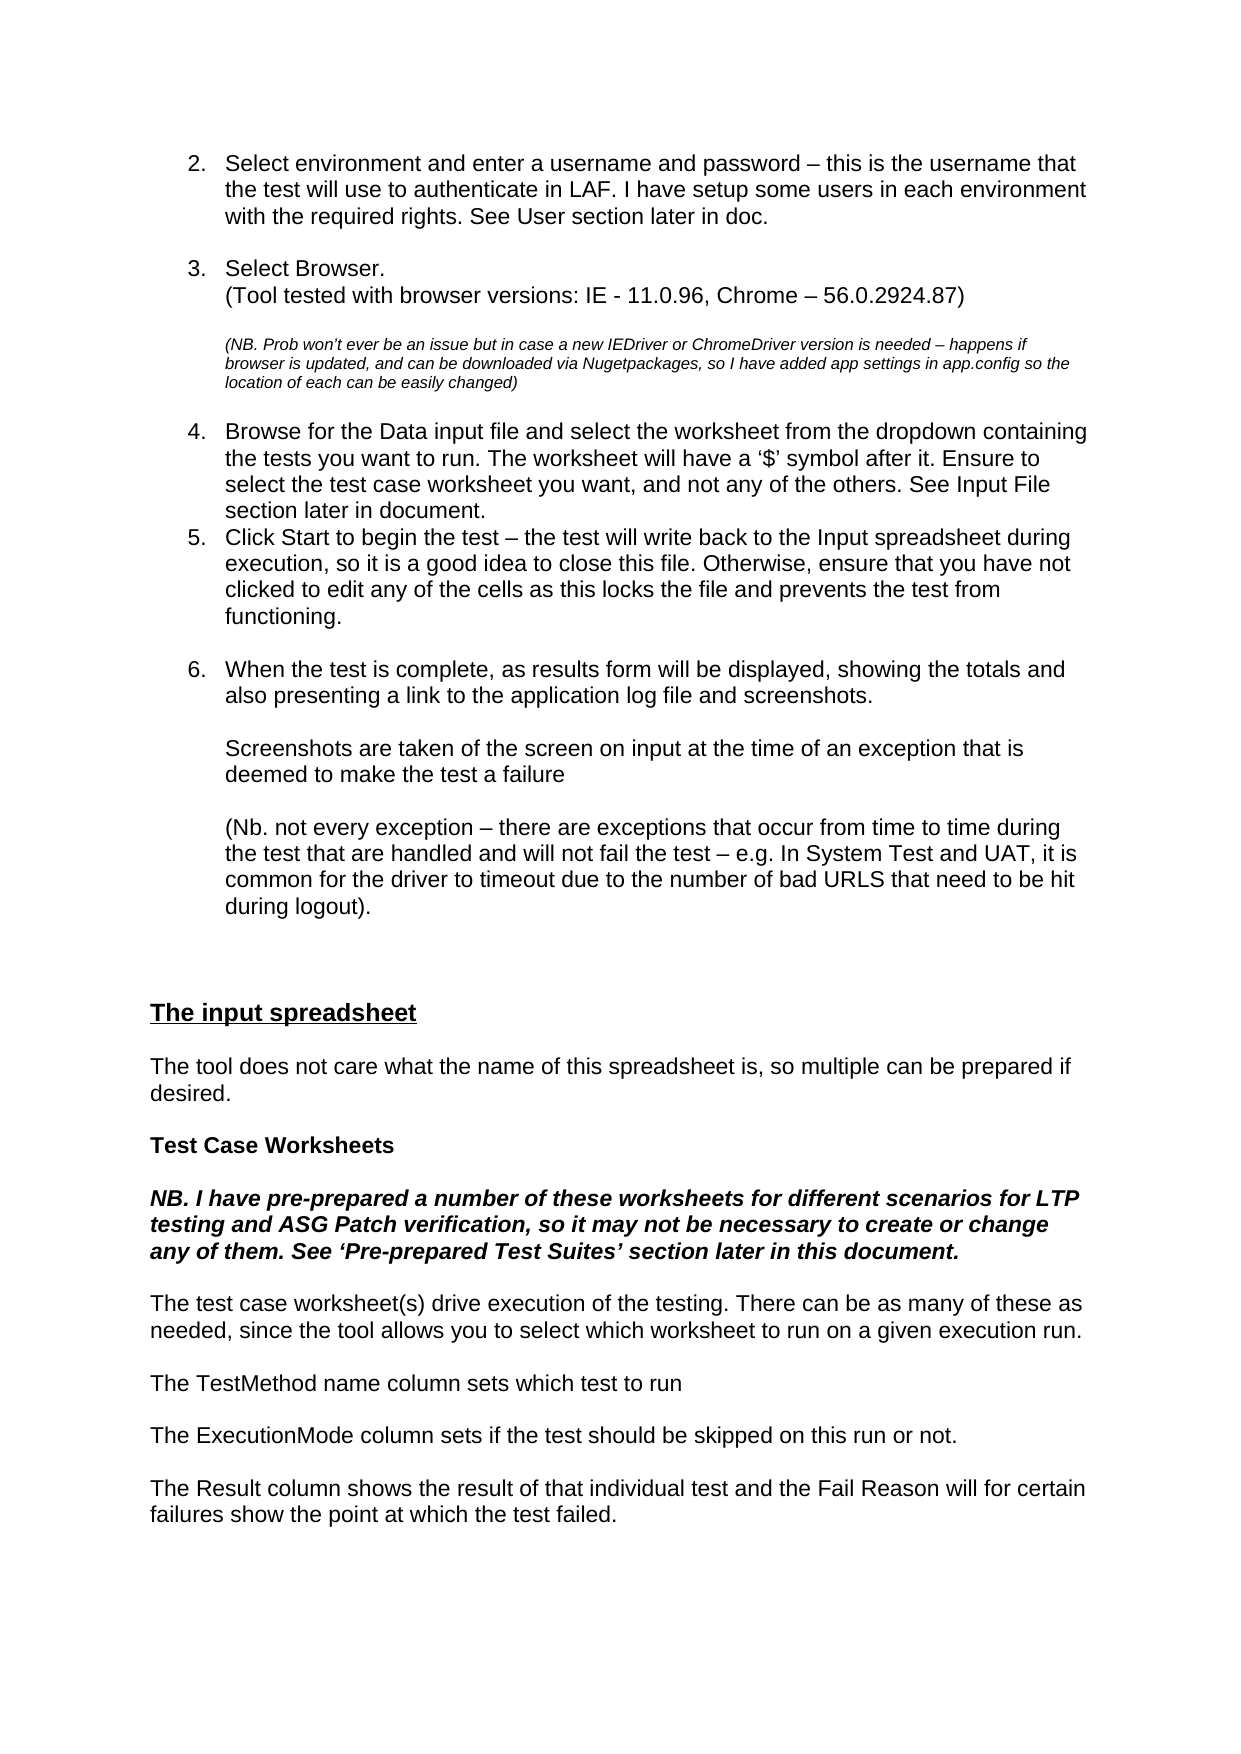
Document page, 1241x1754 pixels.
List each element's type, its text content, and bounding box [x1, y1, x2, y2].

text Test Case Worksheets [150, 1132, 1090, 1159]
list (Nb. not every exception – there are exceptions that occur from time to time during the test that are handled and will not fail the test – e.g. In System Test and UAT, it is common for the driver to timeout due to the number of bad URLS that need to be hit during logout). [225, 814, 1090, 919]
text The ExecutionMode column sets if the test should be skipped on this run or not. [150, 1422, 1090, 1448]
text The tool does not care what the name of this spreadsheet is, so multiple can be prepared if desired. [150, 1053, 1090, 1106]
text The test case worksheet(s) drive execution of the testing. There can be as many of these as needed, since the tool allows you to select which worksheet to run on a given execution run. [150, 1290, 1090, 1343]
text (NB. Prob won’t ever be an issue but in case a new IEDriver or ChromeDriver version is needed – happens if browser is updated, and can be downloaded via Nugetpackages, so I have added app settings in app.config so the location of each can be easily changed) [225, 334, 1090, 392]
list When the test is complete, as results form will be displayed, showing the totals and also presenting a link to the application log file and screenshots. [187, 656, 1090, 708]
text The Result column shows the result of that individual test and the Fail Reason will for certain failures show the point at which the test failed. [150, 1475, 1090, 1528]
list Browse for the Data input file and select the worksheet from the dropdown containing the tests you want to run. The worksheet will have a ‘$’ symbol after it. Ensure to select the test case worksheet you want, and not any of the others. See Input File section later in document. [187, 418, 1090, 524]
list Select environment and enter a username and password – this is the username that the test will use to authenticate in LAF. I have setup some users in each environment with the required rights. See User section later in doc. [187, 150, 1090, 229]
list Screenshots are taken of the screen on input at the time of an exception that is deemed to make the test a failure [225, 734, 1090, 787]
text (Tool tested with browser versions: IE - 11.0.96, Chrome – 56.0.2924.87) [150, 282, 1090, 308]
text The input spreadsheet [150, 998, 1090, 1027]
text NB. I have pre-prepared a number of these worksheets for different scenarios for LTP testing and ASG Patch verification, so it may not be necessary to create or change any of them. See ‘Pre-prepared Test Suites’ section later in this document. [150, 1185, 1090, 1264]
text The TestMethod name column sets which test to run [150, 1369, 1090, 1396]
list Select Browser. [187, 255, 1090, 282]
list Click Start to begin the test – the test will write back to the Input spreadsheet during execution, so it is a good idea to close this file. Otherwise, ensure that you have not clicked to edit any of the cells as this locks the file and prevents the test from functioning. [187, 524, 1090, 629]
